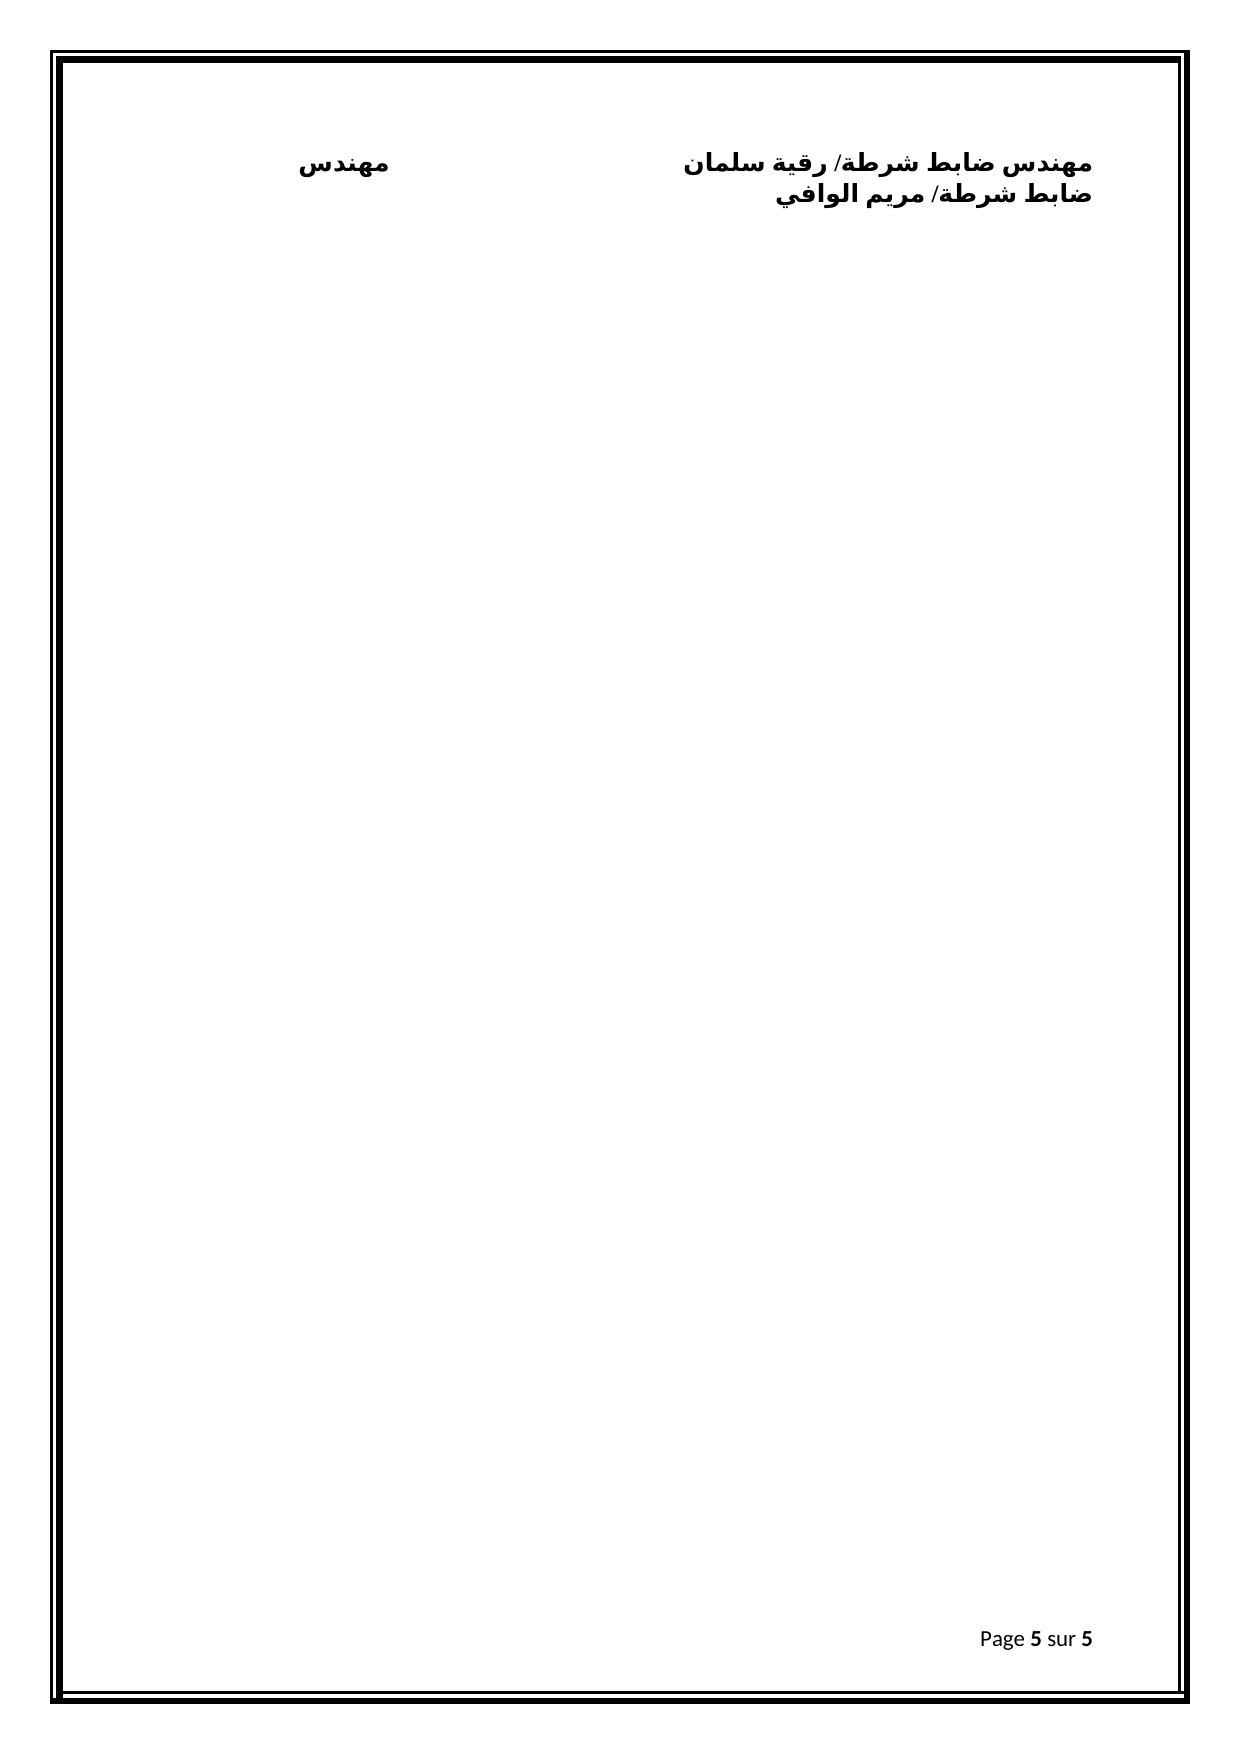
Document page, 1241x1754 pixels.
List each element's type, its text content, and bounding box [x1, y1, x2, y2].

list مهندس ضابط شرطة/ رقية سلمان مهندس ضابط شرطة/ مريم الوافي [222, 148, 1093, 207]
